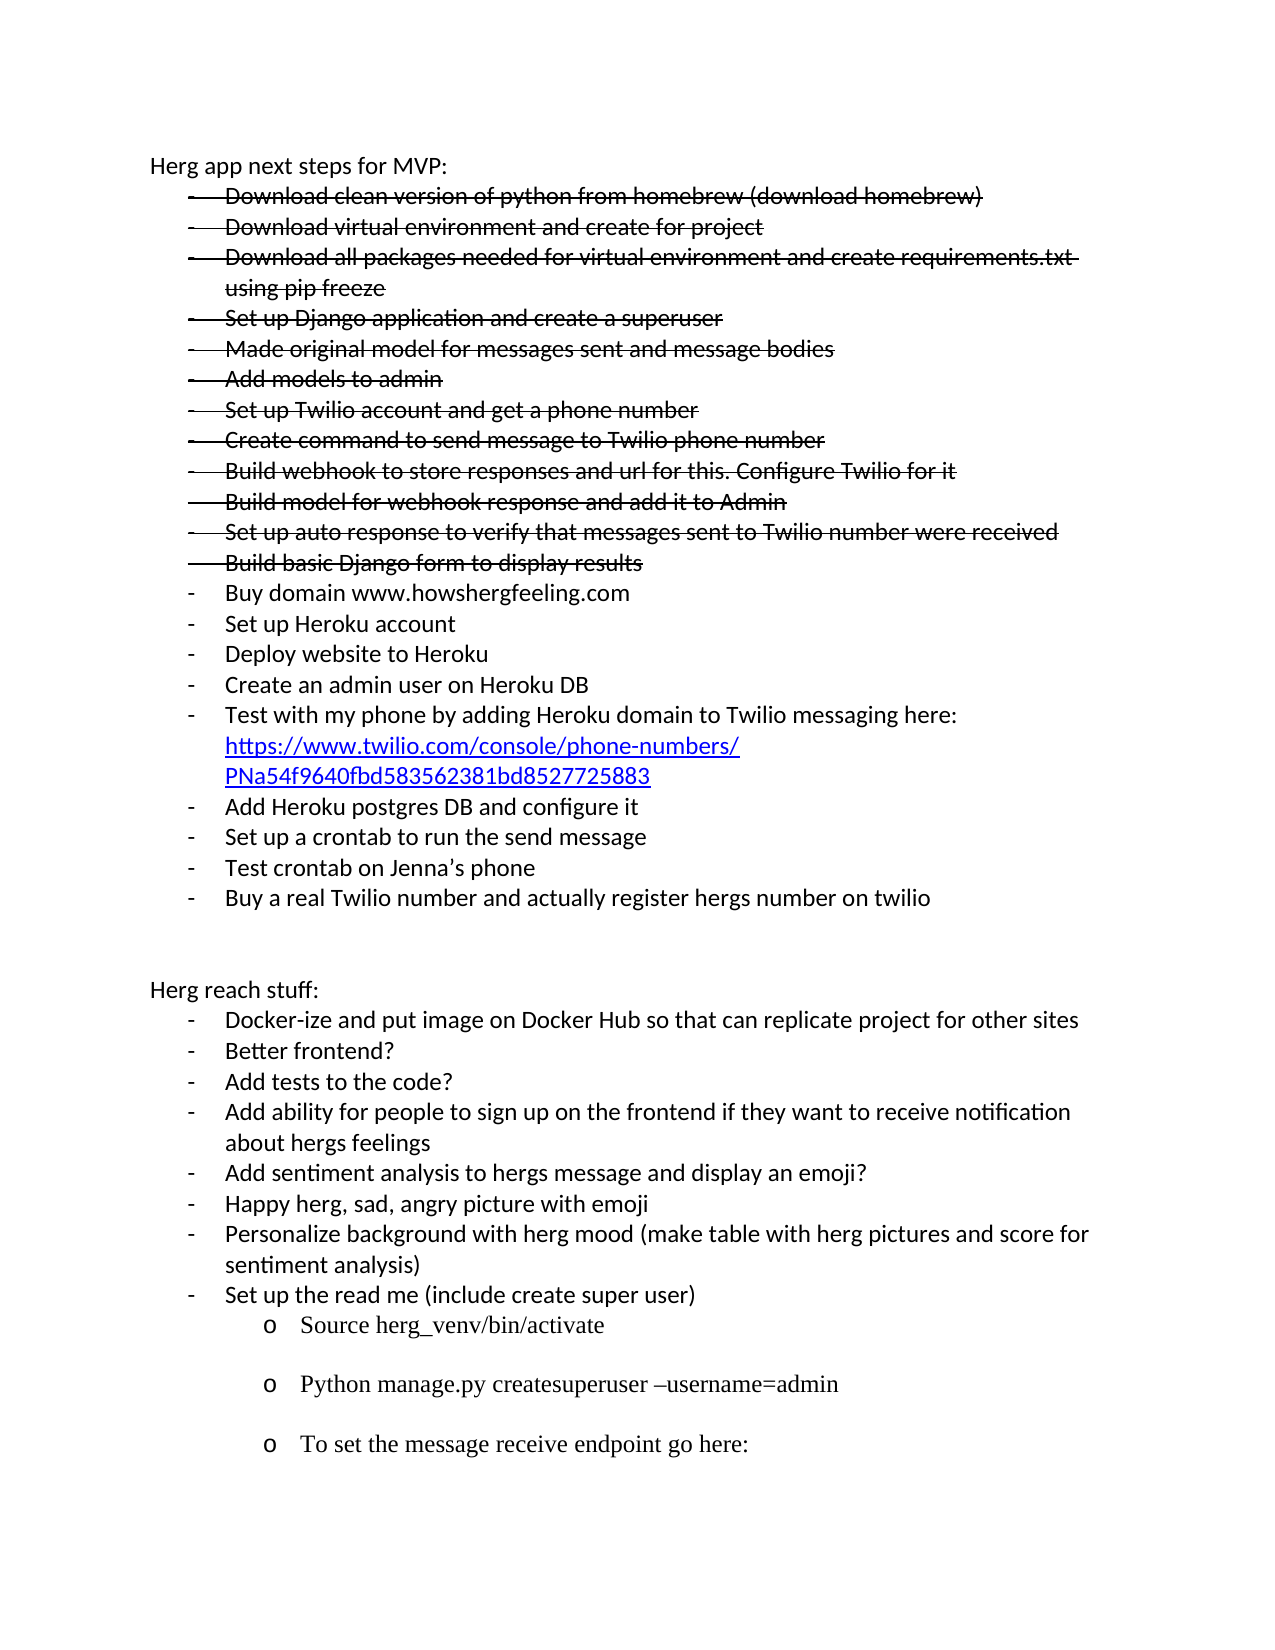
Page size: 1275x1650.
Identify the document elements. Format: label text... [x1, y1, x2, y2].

list Add models to admin [187, 364, 1125, 394]
list Add ability for people to sign up on the frontend if they want to receive notification about hergs feelings [187, 1096, 1125, 1157]
list Deploy website to Heroku [187, 638, 1125, 669]
list Build model for webhook response and add it to Admin [187, 486, 1125, 516]
list Source herg_venv/bin/activate [262, 1310, 1125, 1341]
list Made original model for messages sent and message bodies [187, 333, 1125, 364]
list Create an admin user on Heroku DB [187, 669, 1125, 699]
list Docker-ize and put image on Docker Hub so that can replicate project for other sites [187, 1004, 1125, 1035]
text Herg reach stuff: [150, 974, 1125, 1004]
list Personalize background with herg mood (make table with herg pictures and score for sentiment analysis) [187, 1218, 1125, 1279]
list Set up Django application and create a superuser [187, 303, 1125, 333]
list Better frontend? [187, 1035, 1125, 1066]
list Set up the read me (include create super user) [187, 1279, 1125, 1310]
list Download clean version of python from homebrew (download homebrew) [187, 181, 1125, 211]
list Set up auto response to verify that messages sent to Twilio number were received [187, 516, 1125, 547]
list Add Heroku postgres DB and configure it [187, 791, 1125, 821]
list Buy domain www.howshergfeeling.com [187, 577, 1125, 608]
text Herg app next steps for MVP: [150, 150, 1125, 181]
list Test crontab on Jenna’s phone [187, 852, 1125, 882]
list Set up a crontab to run the send message [187, 821, 1125, 852]
list Set up Heroku account [187, 608, 1125, 638]
list Create command to send message to Twilio phone number [187, 425, 1125, 455]
list Add sentiment analysis to hergs message and display an emoji? [187, 1157, 1125, 1188]
list Buy a real Twilio number and actually register hergs number on twilio [187, 882, 1125, 913]
list Download virtual environment and create for project [187, 211, 1125, 242]
list https://www.twilio.com/console/phone-numbers/PNa54f9640fbd583562381bd8527725883 [225, 730, 1125, 791]
list Python manage.py createsuperuser –username=admin [262, 1369, 1125, 1400]
list Test with my phone by adding Heroku domain to Twilio messaging here: [187, 699, 1125, 730]
list Build basic Django form to display results [187, 547, 1125, 577]
list Add tests to the code? [187, 1066, 1125, 1096]
list To set the message receive endpoint go here: [262, 1429, 1125, 1460]
list Set up Twilio account and get a phone number [187, 394, 1125, 425]
list Download all packages needed for virtual environment and create requirements.txt using pip freeze [187, 242, 1125, 303]
list Happy herg, sad, angry picture with emoji [187, 1188, 1125, 1218]
list Build webhook to store responses and url for this. Configure Twilio for it [187, 455, 1125, 486]
